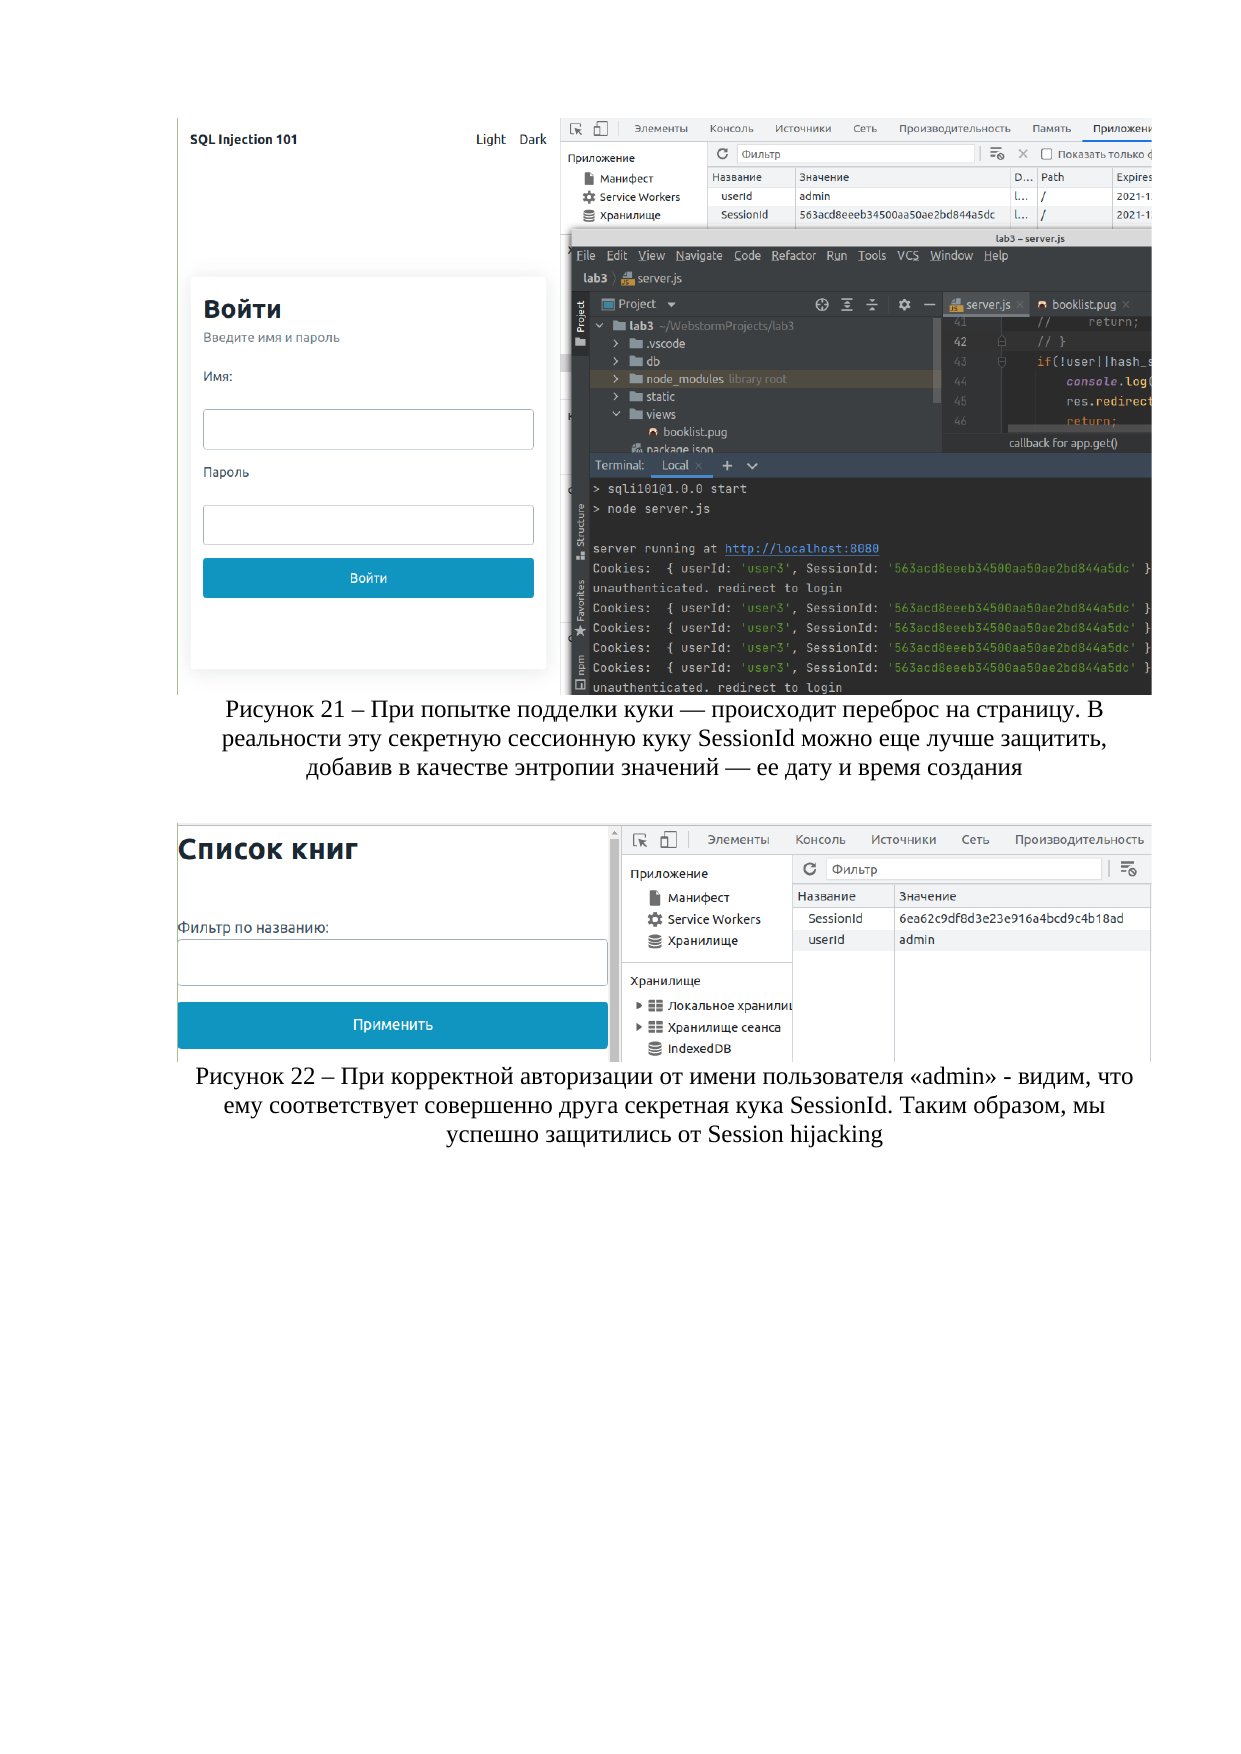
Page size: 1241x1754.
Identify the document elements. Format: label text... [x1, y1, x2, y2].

text Рисунок 21 – При попытке подделки куки — происходит переброс на страницу. В реальности эту секретную сессионную куку SessionId можно еще лучше защитить, добавив в качестве энтропии значений — ее дату и время создания [177, 695, 1152, 781]
picture [177, 823, 1152, 1062]
text Рисунок 22 – При корректной авторизации от имени пользователя «admin» - видим, что ему соответствует совершенно друга секретная кука SessionId. Таким образом, мы успешно защитились от Session hijacking [177, 1062, 1152, 1148]
picture [177, 118, 1152, 695]
